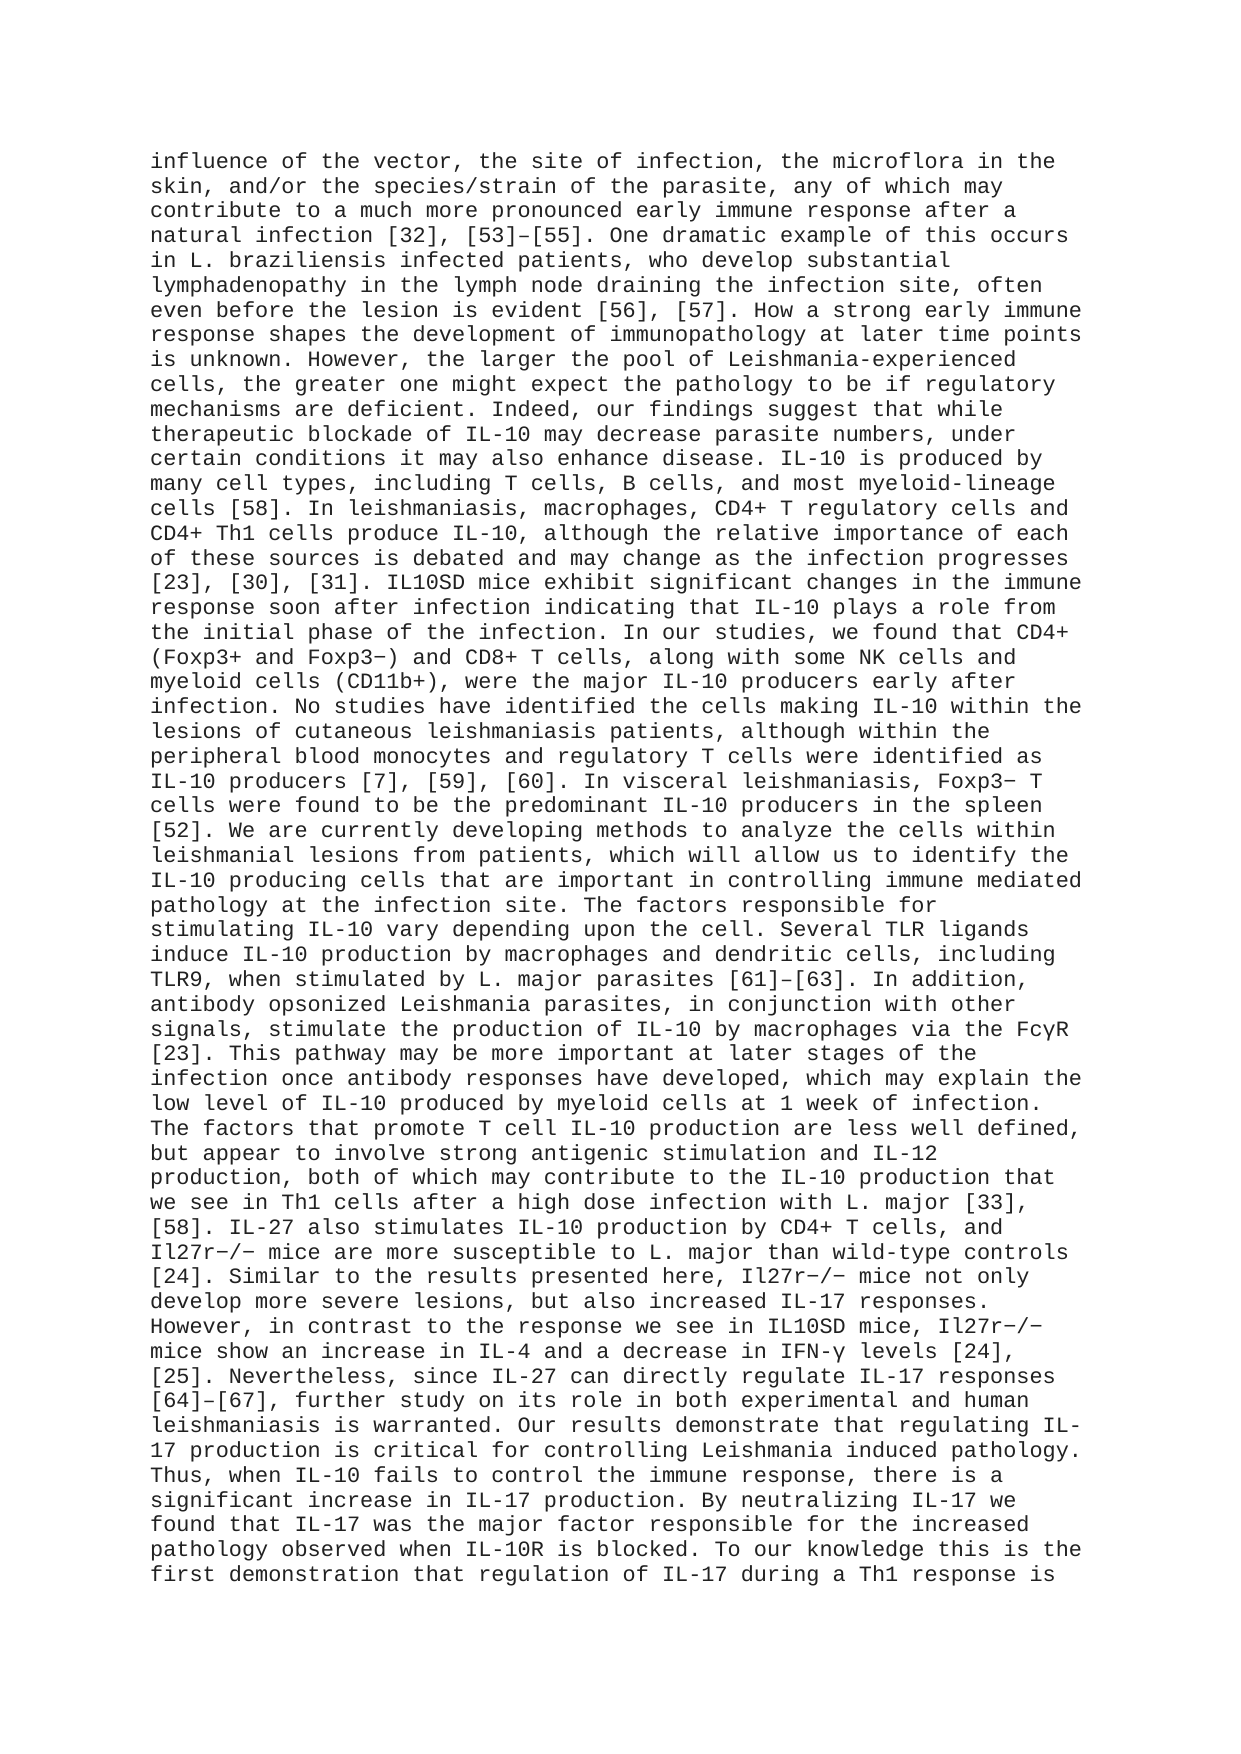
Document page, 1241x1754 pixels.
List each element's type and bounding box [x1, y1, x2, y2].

text [150, 150, 1090, 1588]
